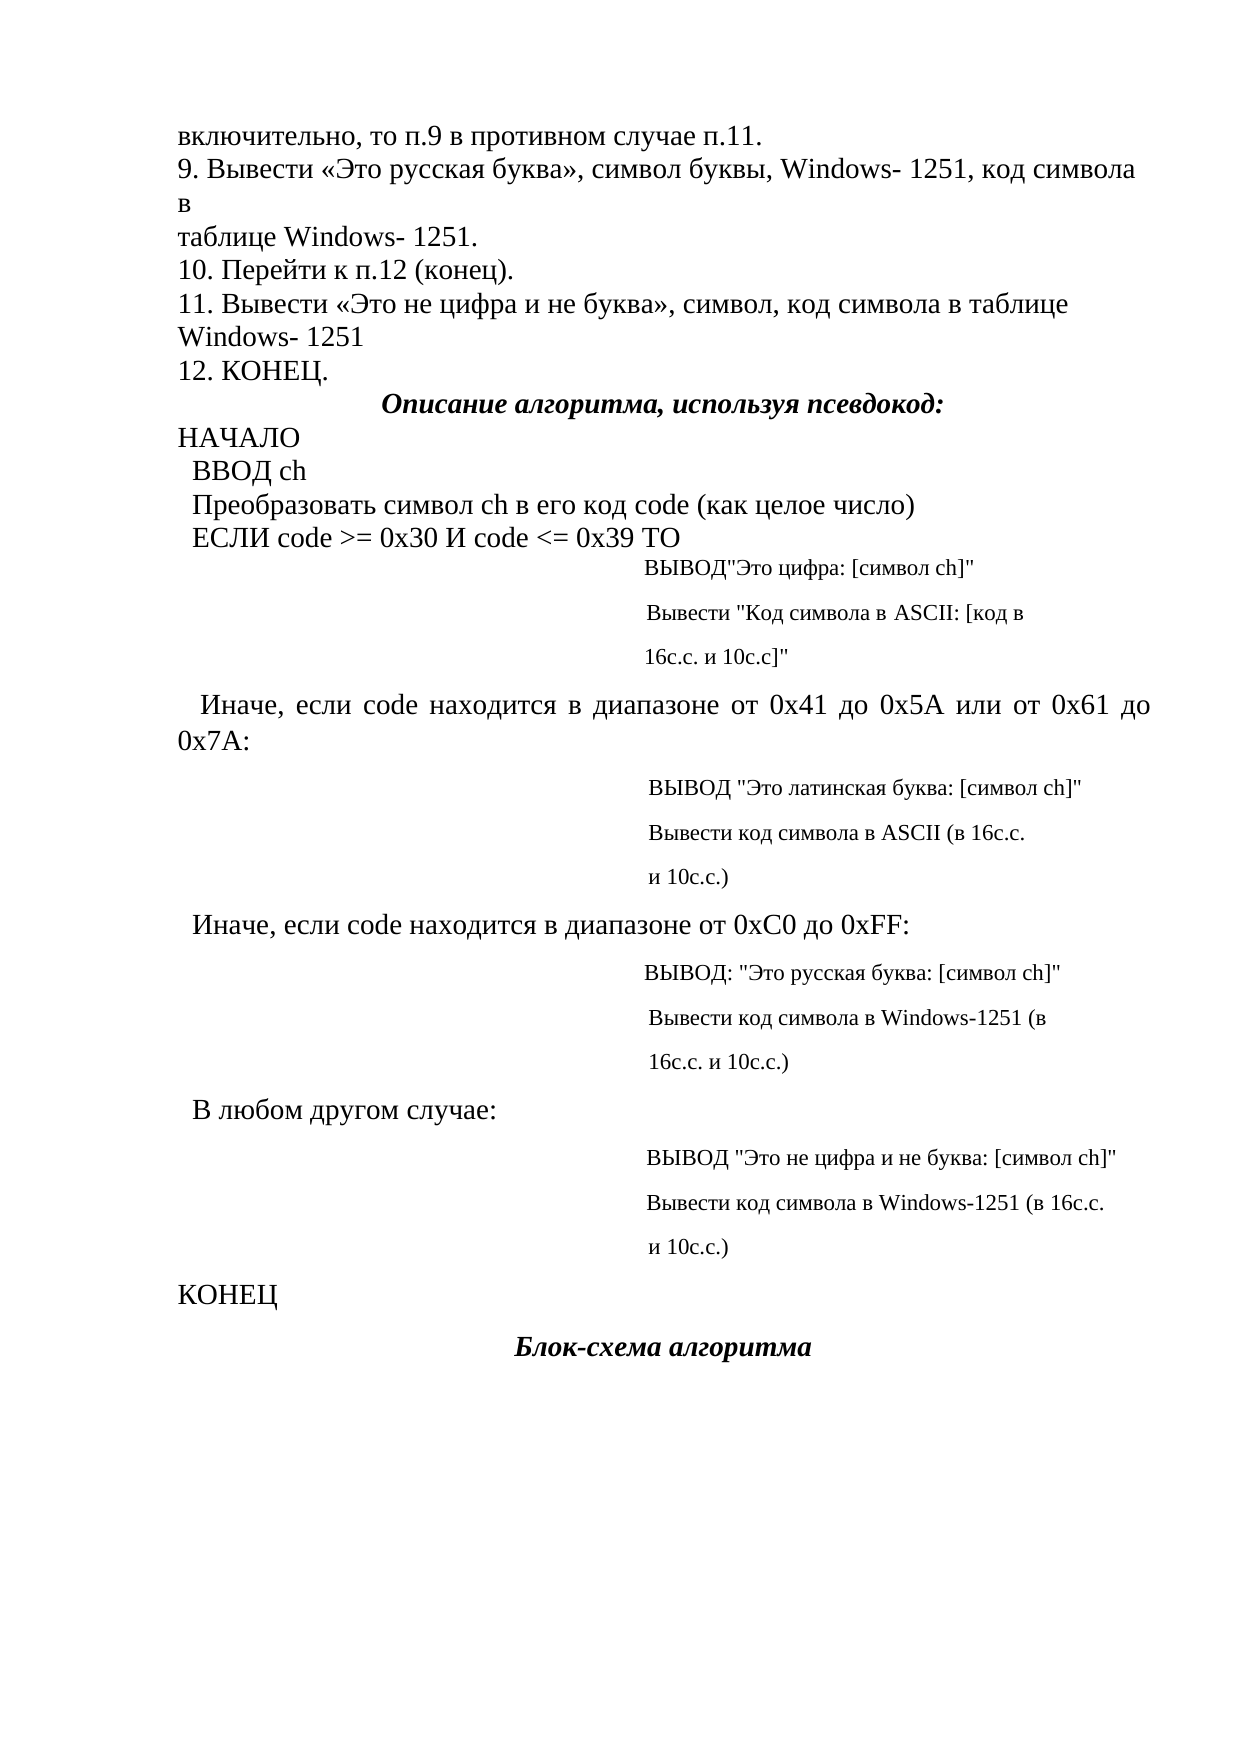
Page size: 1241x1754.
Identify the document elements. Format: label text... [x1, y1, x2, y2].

text Иначе, если code находится в диапазоне от 0x41 до 0x5A или от 0x61 до 0x7A: [177, 687, 1152, 756]
text 16с.с. и 10с.с.) [620, 1048, 1152, 1074]
text ВВОД ch [177, 453, 1152, 487]
text 11. Вывести «Это не цифра и не буква», символ, код символа в таблице [177, 286, 1152, 319]
text 16с.с. и 10с.с]" [177, 643, 1152, 669]
text ВЫВОД: "Это русская буква: [символ ch]" [177, 959, 1152, 986]
text включительно, то п.9 в противном случае п.11. [177, 118, 1152, 152]
text Иначе, если code находится в диапазоне от 0xC0 до 0xFF: [177, 907, 1152, 941]
text 10. Перейти к п.12 (конец). [177, 252, 1152, 286]
text 12. КОНЕЦ. [177, 353, 1152, 386]
text ВЫВОД"Это цифра: [символ ch]" [177, 554, 1152, 581]
text 9. Вывести «Это русская буква», символ буквы, Windows- 1251, код символа в [177, 152, 1152, 219]
text Вывести код символа в Windows-1251 (в [620, 1004, 1152, 1030]
text Блок-схема алгоритма [177, 1329, 1152, 1362]
text Вывести код символа в ASCII (в 16с.с. [620, 819, 1152, 845]
text КОНЕЦ [177, 1277, 1152, 1311]
text Вывести код символа в Windows-1251 (в 16с.с. [177, 1188, 1152, 1215]
text и 10с.с.) [620, 1233, 1152, 1259]
text ВЫВОД "Это не цифра и не буква: [символ ch]" [177, 1144, 1152, 1171]
text таблице Windows- 1251. [177, 219, 1152, 252]
text ЕСЛИ code >= 0x30 И code <= 0x39 ТО [177, 521, 1152, 554]
text Windows- 1251 [177, 319, 1152, 353]
text Преобразовать символ ch в его код code (как целое число) [177, 487, 1152, 521]
text НАЧАЛО [177, 420, 1152, 453]
text В любом другом случае: [177, 1092, 1152, 1126]
text Описание алгоритма, используя псевдокод: [177, 386, 1152, 420]
text ВЫВОД "Это латинская буква: [символ ch]" [620, 774, 1152, 801]
text и 10с.с.) [620, 863, 1152, 889]
text Вывести "Код символа в ASCII: [код в [177, 599, 1152, 625]
